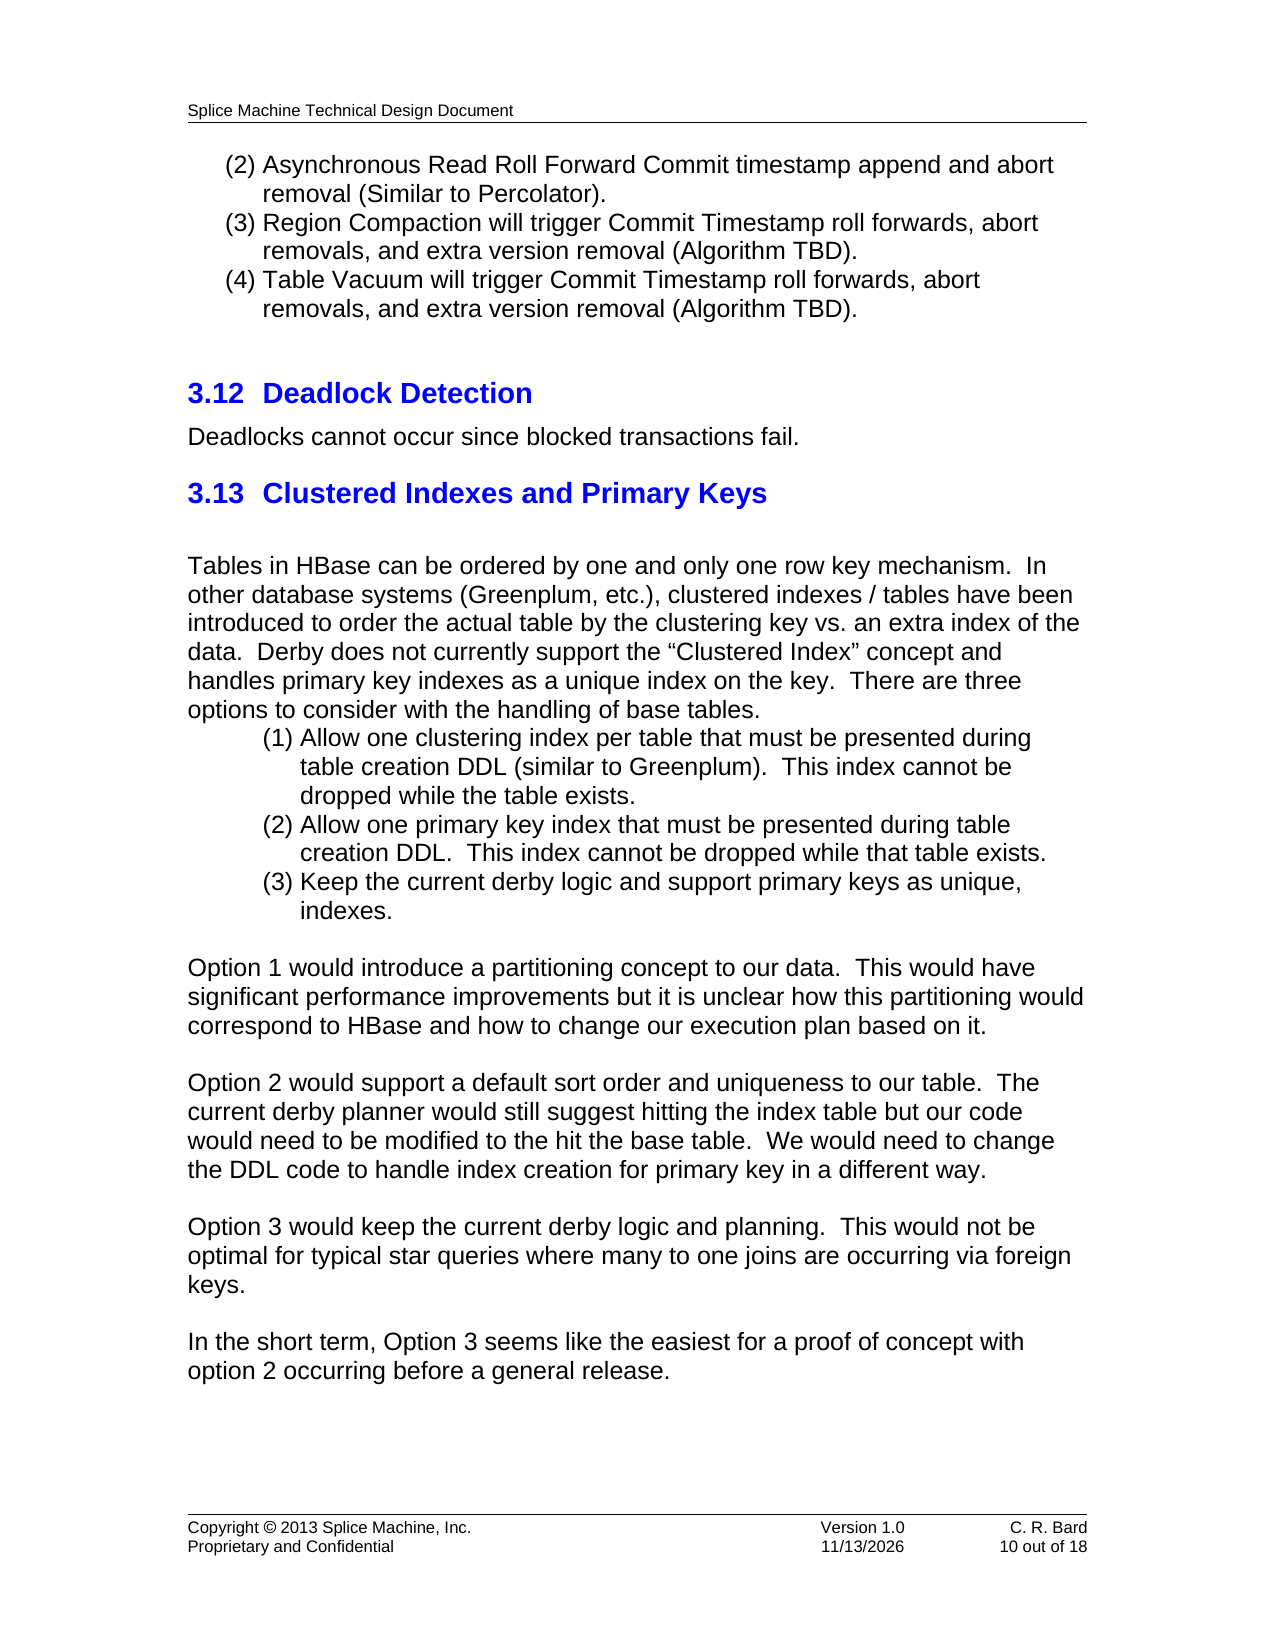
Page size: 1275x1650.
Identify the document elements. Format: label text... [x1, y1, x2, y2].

list Asynchronous Read Roll Forward Commit timestamp append and abort removal (Similar to Percolator). [225, 150, 1087, 207]
list Region Compaction will trigger Commit Timestamp roll forwards, abort removals, and extra version removal (Algorithm TBD). [225, 207, 1087, 265]
list Allow one primary key index that must be presented during table creation DDL. This index cannot be dropped while that table exists. [262, 809, 1087, 867]
list Table Vacuum will trigger Commit Timestamp roll forwards, abort removals, and extra version removal (Algorithm TBD). [225, 265, 1087, 322]
text Option 1 would introduce a partitioning concept to our data. This would have significant performance improvements but it is unclear how this partitioning would correspond to HBase and how to change our execution plan based on it. [187, 953, 1087, 1039]
text Option 2 would support a default sort order and uniqueness to our table. The current derby planner would still suggest hitting the index table but our code would need to be modified to the hit the base table. We would need to change the DDL code to handle index creation for primary key in a different way. [187, 1068, 1087, 1183]
list Allow one clustering index per table that must be presented during table creation DDL (similar to Greenplum). This index cannot be dropped while the table exists. [262, 723, 1087, 809]
text Option 3 would keep the current derby logic and planning. This would not be optimal for typical star queries where many to one joins are occurring via foreign keys. [187, 1212, 1087, 1298]
list Keep the current derby logic and support primary keys as unique, indexes. [262, 867, 1087, 924]
text Tables in HBase can be ordered by one and only one row key mechanism. In other database systems (Greenplum, etc.), clustered indexes / tables have been introduced to order the actual table by the clustering key vs. an extra index of the data. Derby does not currently support the “Clustered Index” concept and handles primary key indexes as a unique index on the key. There are three options to consider with the handling of base tables. [187, 551, 1087, 723]
text Deadlocks cannot occur since blocked transactions fail. [187, 422, 1087, 451]
subtitle Deadlock Detection [187, 376, 1087, 410]
subtitle Clustered Indexes and Primary Keys [187, 476, 1087, 509]
text In the short term, Option 3 seems like the easiest for a proof of concept with option 2 occurring before a general release. [187, 1327, 1087, 1384]
